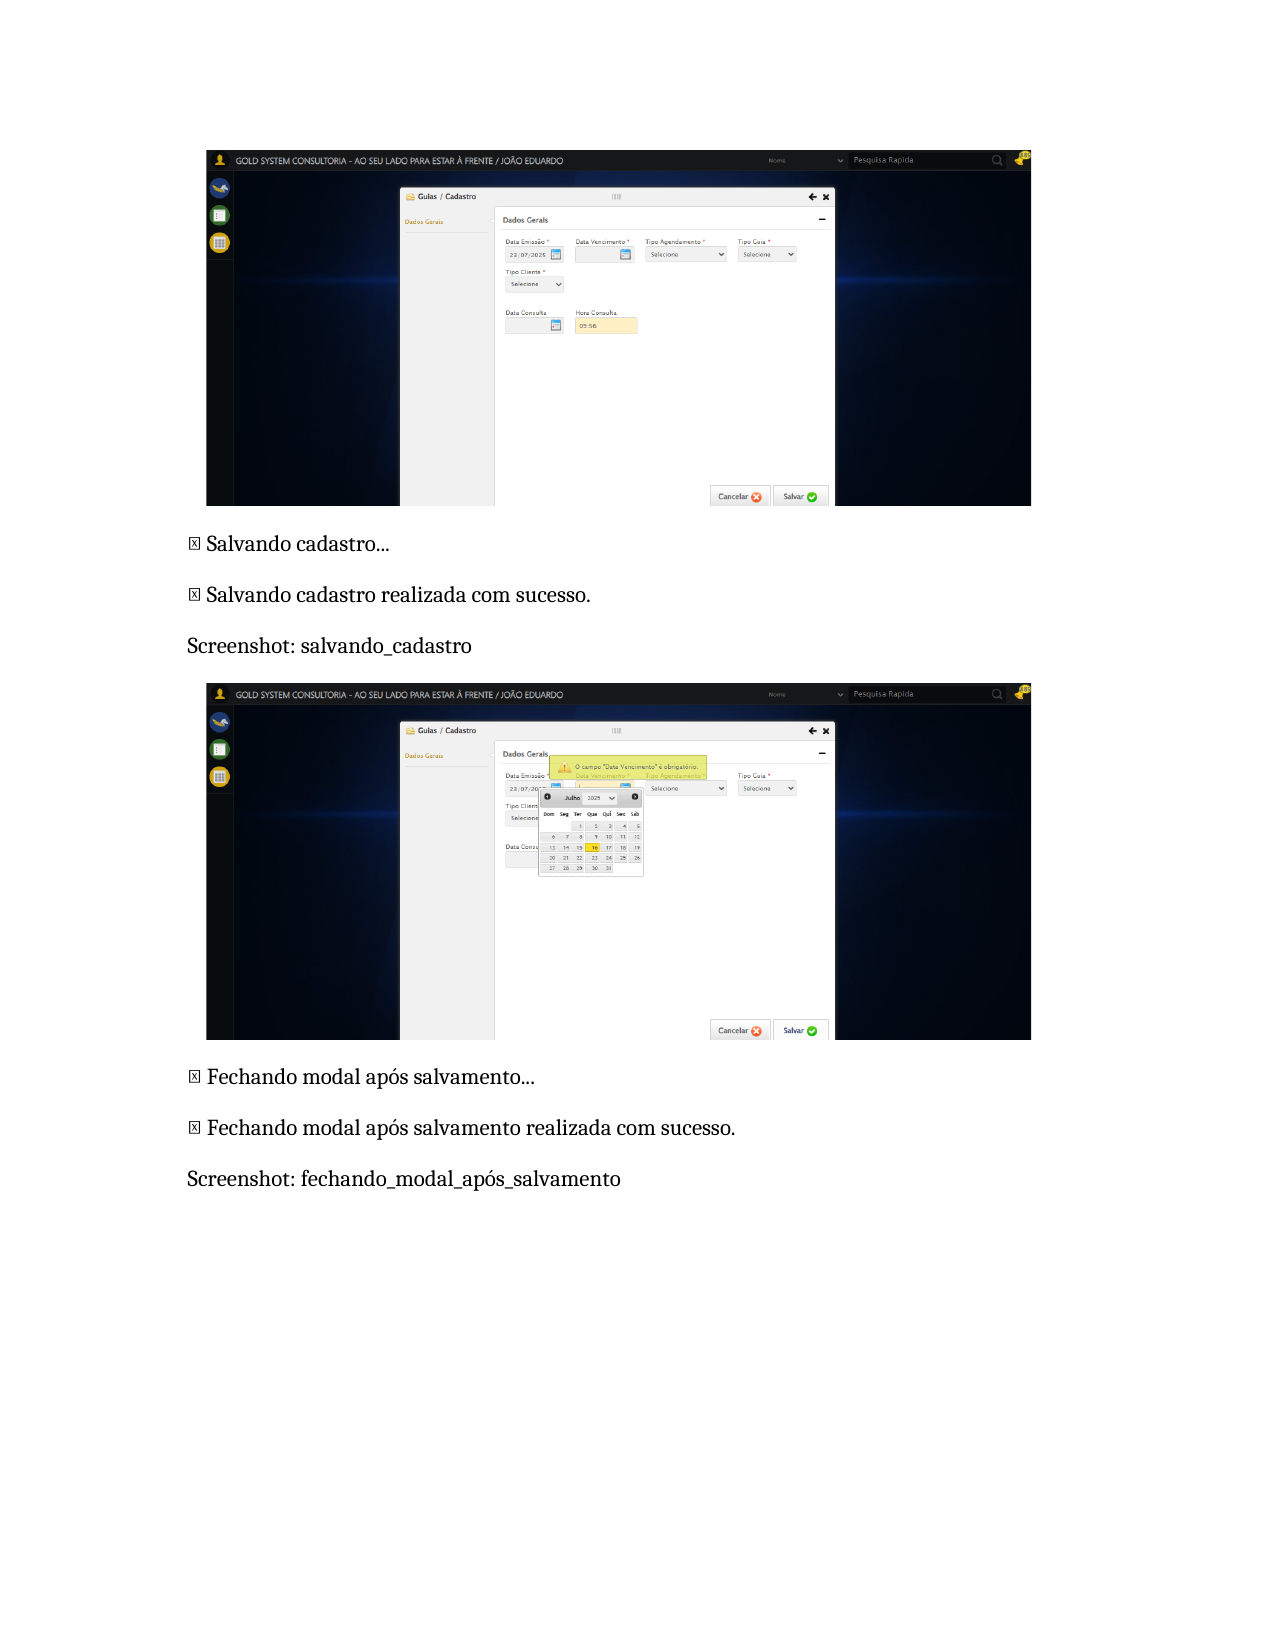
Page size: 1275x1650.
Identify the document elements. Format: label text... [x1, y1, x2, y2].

picture [206, 150, 1032, 506]
text 🔄 Fechando modal após salvamento... [187, 1064, 1087, 1090]
text 🔄 Salvando cadastro... [187, 530, 1087, 557]
text Screenshot: fechando_modal_após_salvamento [187, 1166, 1087, 1192]
text ✅ Salvando cadastro realizada com sucesso. [187, 581, 1087, 608]
text Screenshot: salvando_cadastro [187, 632, 1087, 659]
picture [206, 683, 1032, 1040]
text ✅ Fechando modal após salvamento realizada com sucesso. [187, 1115, 1087, 1141]
